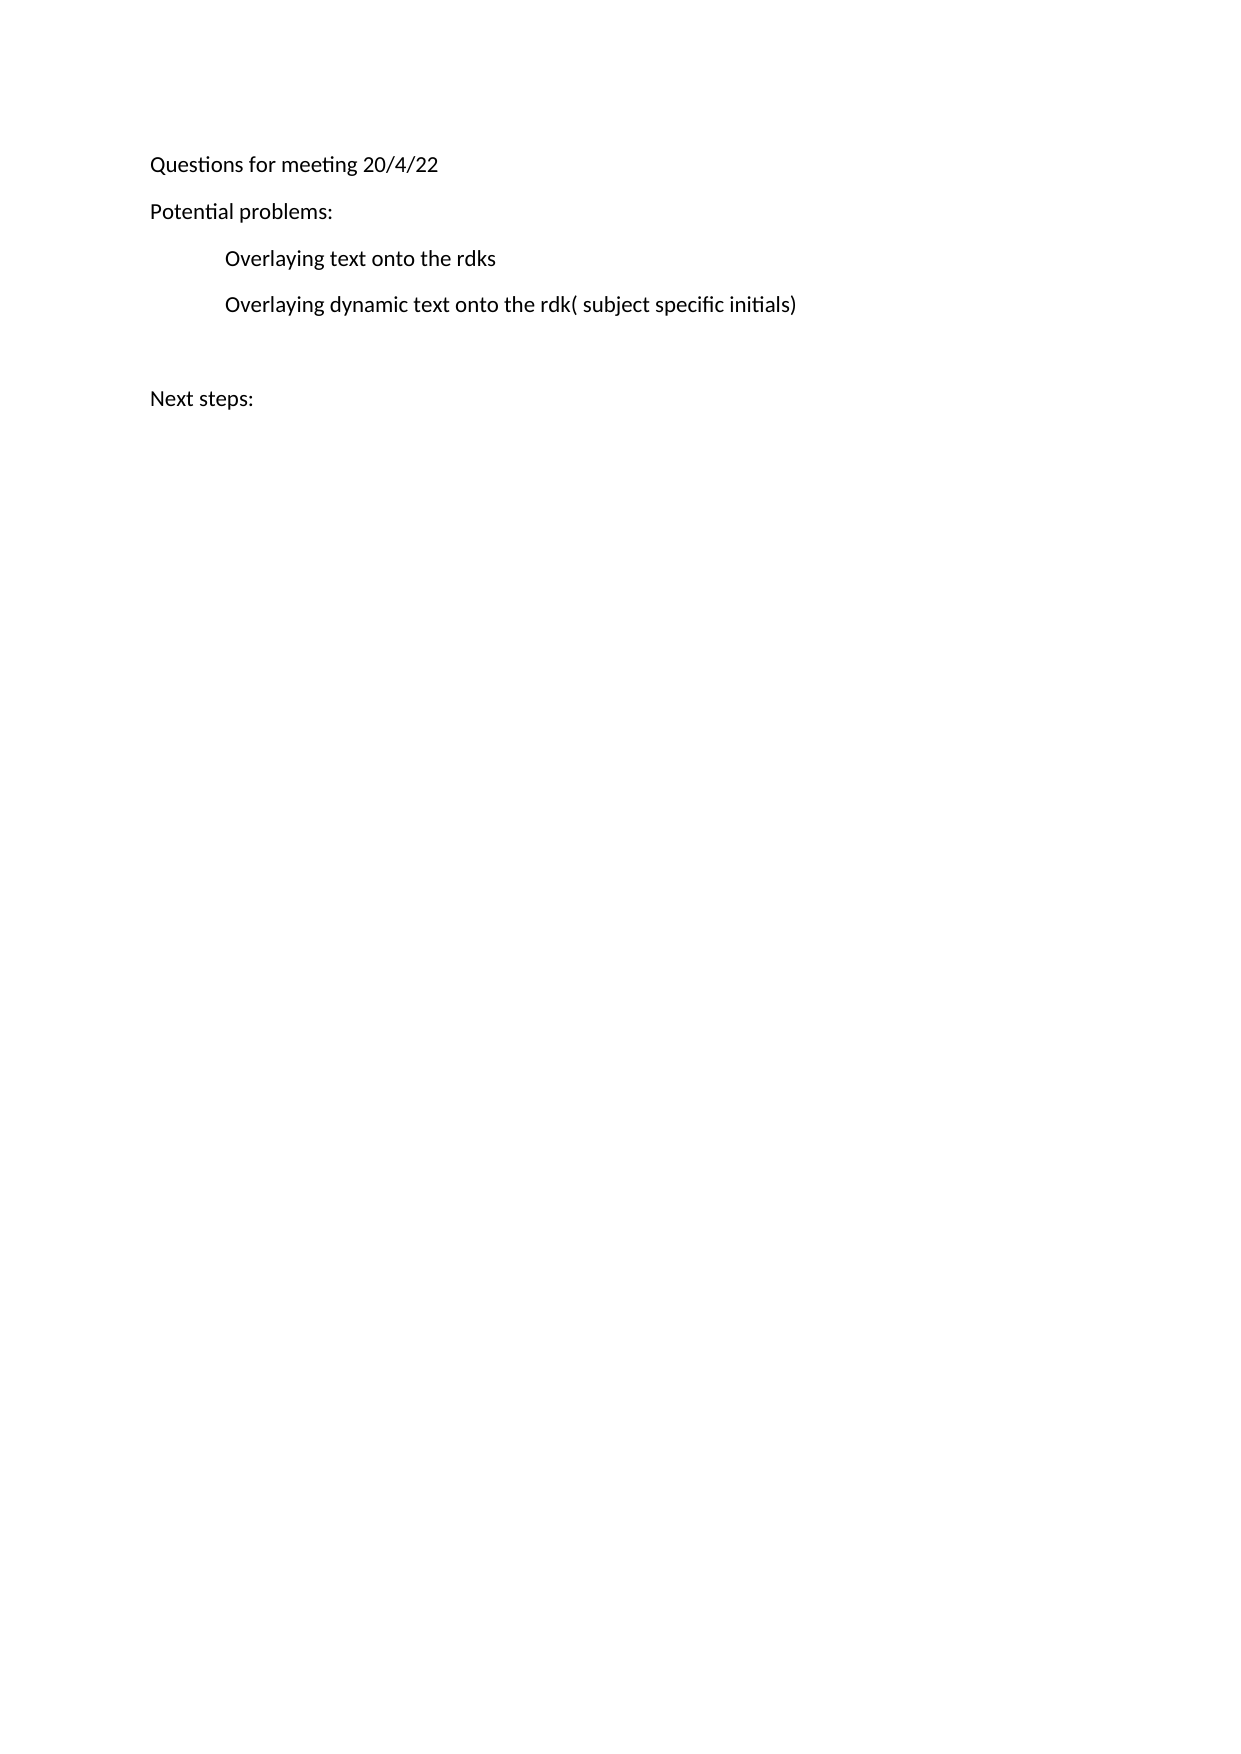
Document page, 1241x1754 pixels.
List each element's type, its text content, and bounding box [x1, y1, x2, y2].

text Next steps: [150, 384, 1090, 412]
text Potential problems: [150, 197, 1090, 225]
text Questions for meeting 20/4/22 [150, 150, 1090, 178]
text Overlaying dynamic text onto the rdk( subject specific initials) [150, 291, 1090, 319]
text Overlaying text onto the rdks [150, 244, 1090, 272]
